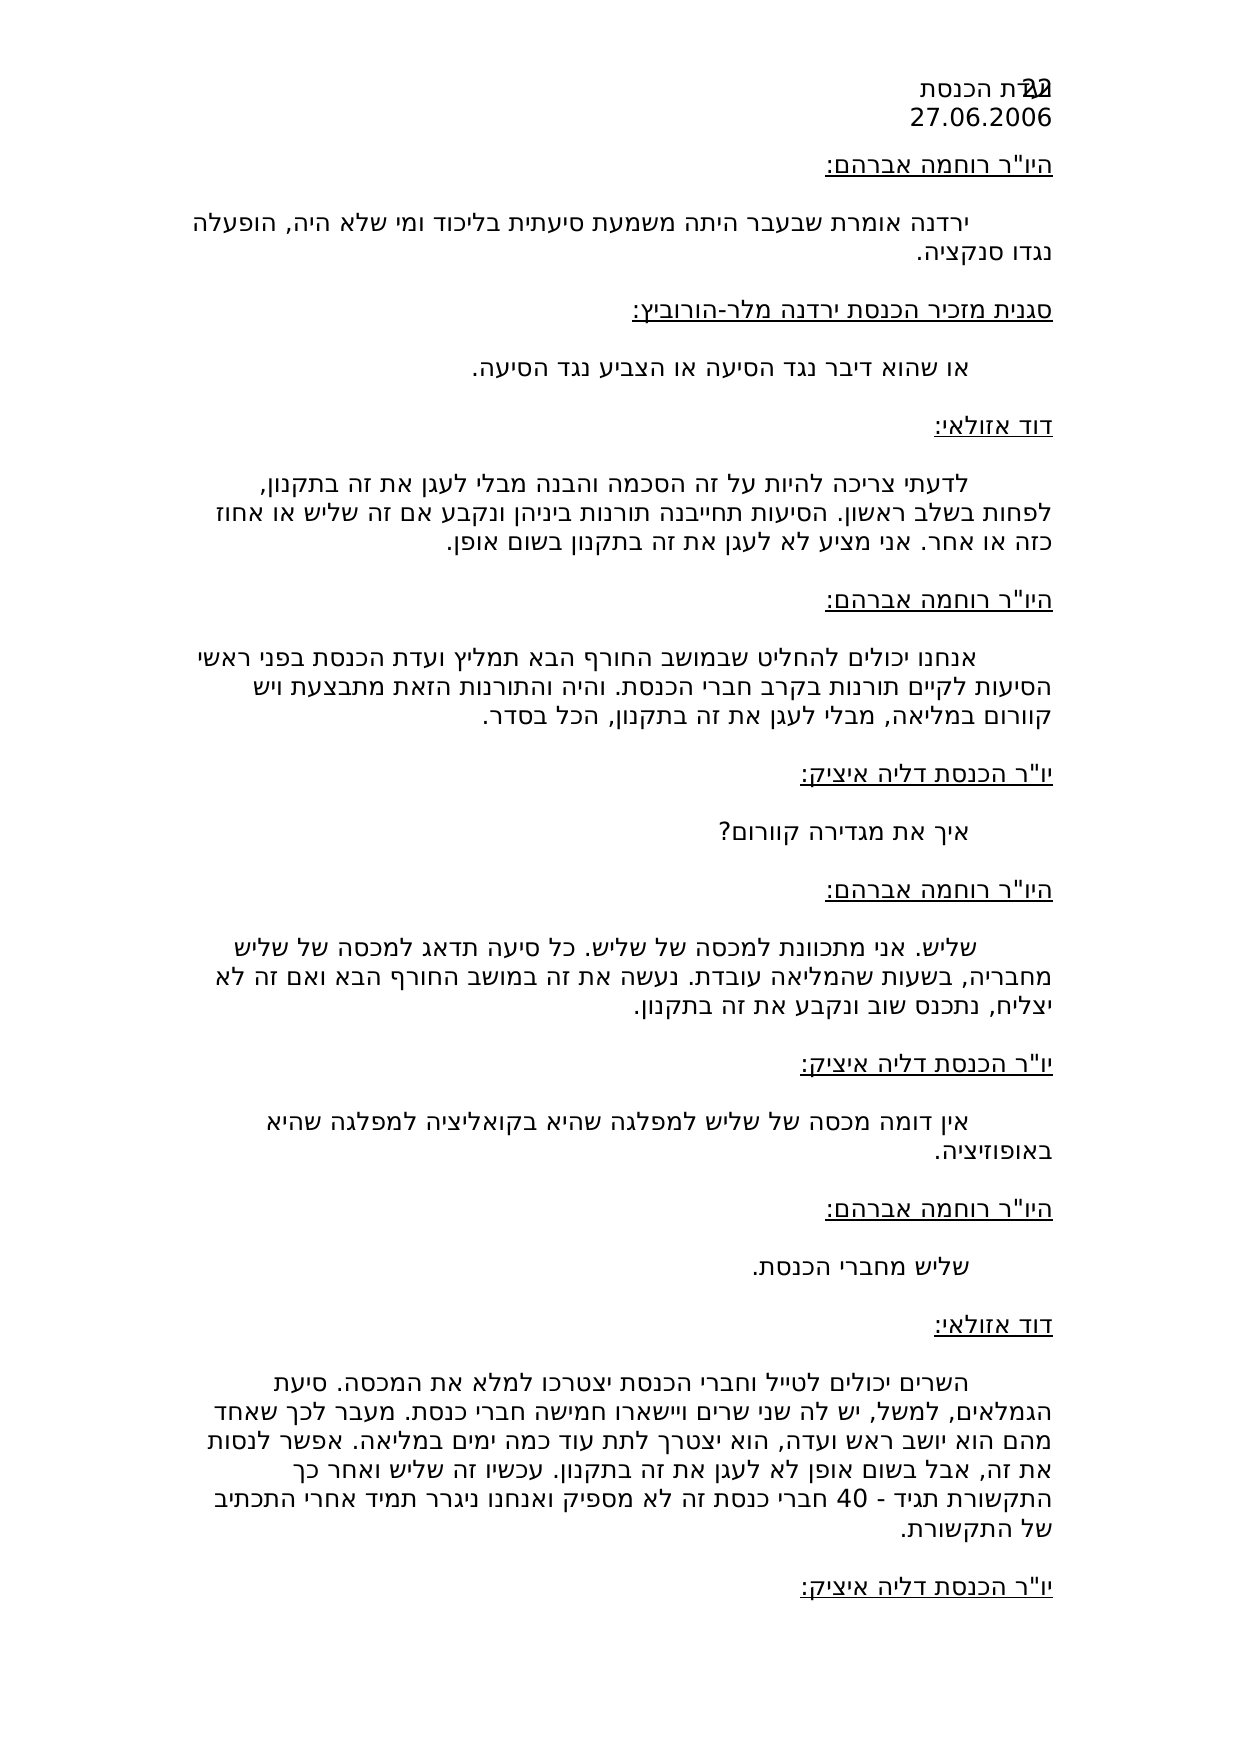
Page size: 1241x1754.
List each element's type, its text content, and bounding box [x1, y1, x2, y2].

text שליש. אני מתכוונת למכסה של שליש. כל סיעה תדאג למכסה של שליש מחבריה, בשעות שהמליאה עובדת. נעשה את זה במושב החורף הבא ואם זה לא יצליח, נתכנס שוב ונקבע את זה בתקנון. [187, 933, 1053, 1020]
text ירדנה אומרת שבעבר היתה משמעת סיעתית בליכוד ומי שלא היה, הופעלה נגדו סנקציה. [187, 208, 1053, 266]
text היו"ר רוחמה אברהם: [187, 150, 1053, 179]
text איך את מגדירה קוורום? [187, 817, 1053, 846]
text אנחנו יכולים להחליט שבמושב החורף הבא תמליץ ועדת הכנסת בפני ראשי הסיעות לקיים תורנות בקרב חברי הכנסת. והיה והתורנות הזאת מתבצעת ויש קוורום במליאה, מבלי לעגן את זה בתקנון, הכל בסדר. [187, 643, 1053, 730]
text יו"ר הכנסת דליה איציק: [187, 1049, 1053, 1078]
text לדעתי צריכה להיות על זה הסכמה והבנה מבלי לעגן את זה בתקנון, לפחות בשלב ראשון. הסיעות תחייבנה תורנות ביניהן ונקבע אם זה שליש או אחוז כזה או אחר. אני מציע לא לעגן את זה בתקנון בשום אופן. [187, 469, 1053, 556]
text השרים יכולים לטייל וחברי הכנסת יצטרכו למלא את המכסה. סיעת הגמלאים, למשל, יש לה שני שרים ויישארו חמישה חברי כנסת. מעבר לכך שאחד מהם הוא יושב ראש ועדה, הוא יצטרך לתת עוד כמה ימים במליאה. אפשר לנסות את זה, אבל בשום אופן לא לעגן את זה בתקנון. עכשיו זה שליש ואחר כך התקשורת תגיד - 40 חברי כנסת זה לא מספיק ואנחנו ניגרר תמיד אחרי התכתיב של התקשורת. [187, 1368, 1053, 1543]
text היו"ר רוחמה אברהם: [187, 1194, 1053, 1223]
text אין דומה מכסה של שליש למפלגה שהיא בקואליציה למפלגה שהיא באופוזיציה. [187, 1107, 1053, 1165]
text דוד אזולאי: [187, 411, 1053, 440]
text היו"ר רוחמה אברהם: [187, 585, 1053, 614]
text או שהוא דיבר נגד הסיעה או הצביע נגד הסיעה. [187, 353, 1053, 382]
text דוד אזולאי: [187, 1310, 1053, 1339]
text שליש מחברי הכנסת. [187, 1252, 1053, 1281]
text יו"ר הכנסת דליה איציק: [187, 1572, 1053, 1601]
text יו"ר הכנסת דליה איציק: [187, 759, 1053, 788]
text סגנית מזכיר הכנסת ירדנה מלר-הורוביץ: [187, 295, 1053, 324]
text היו"ר רוחמה אברהם: [187, 875, 1053, 904]
